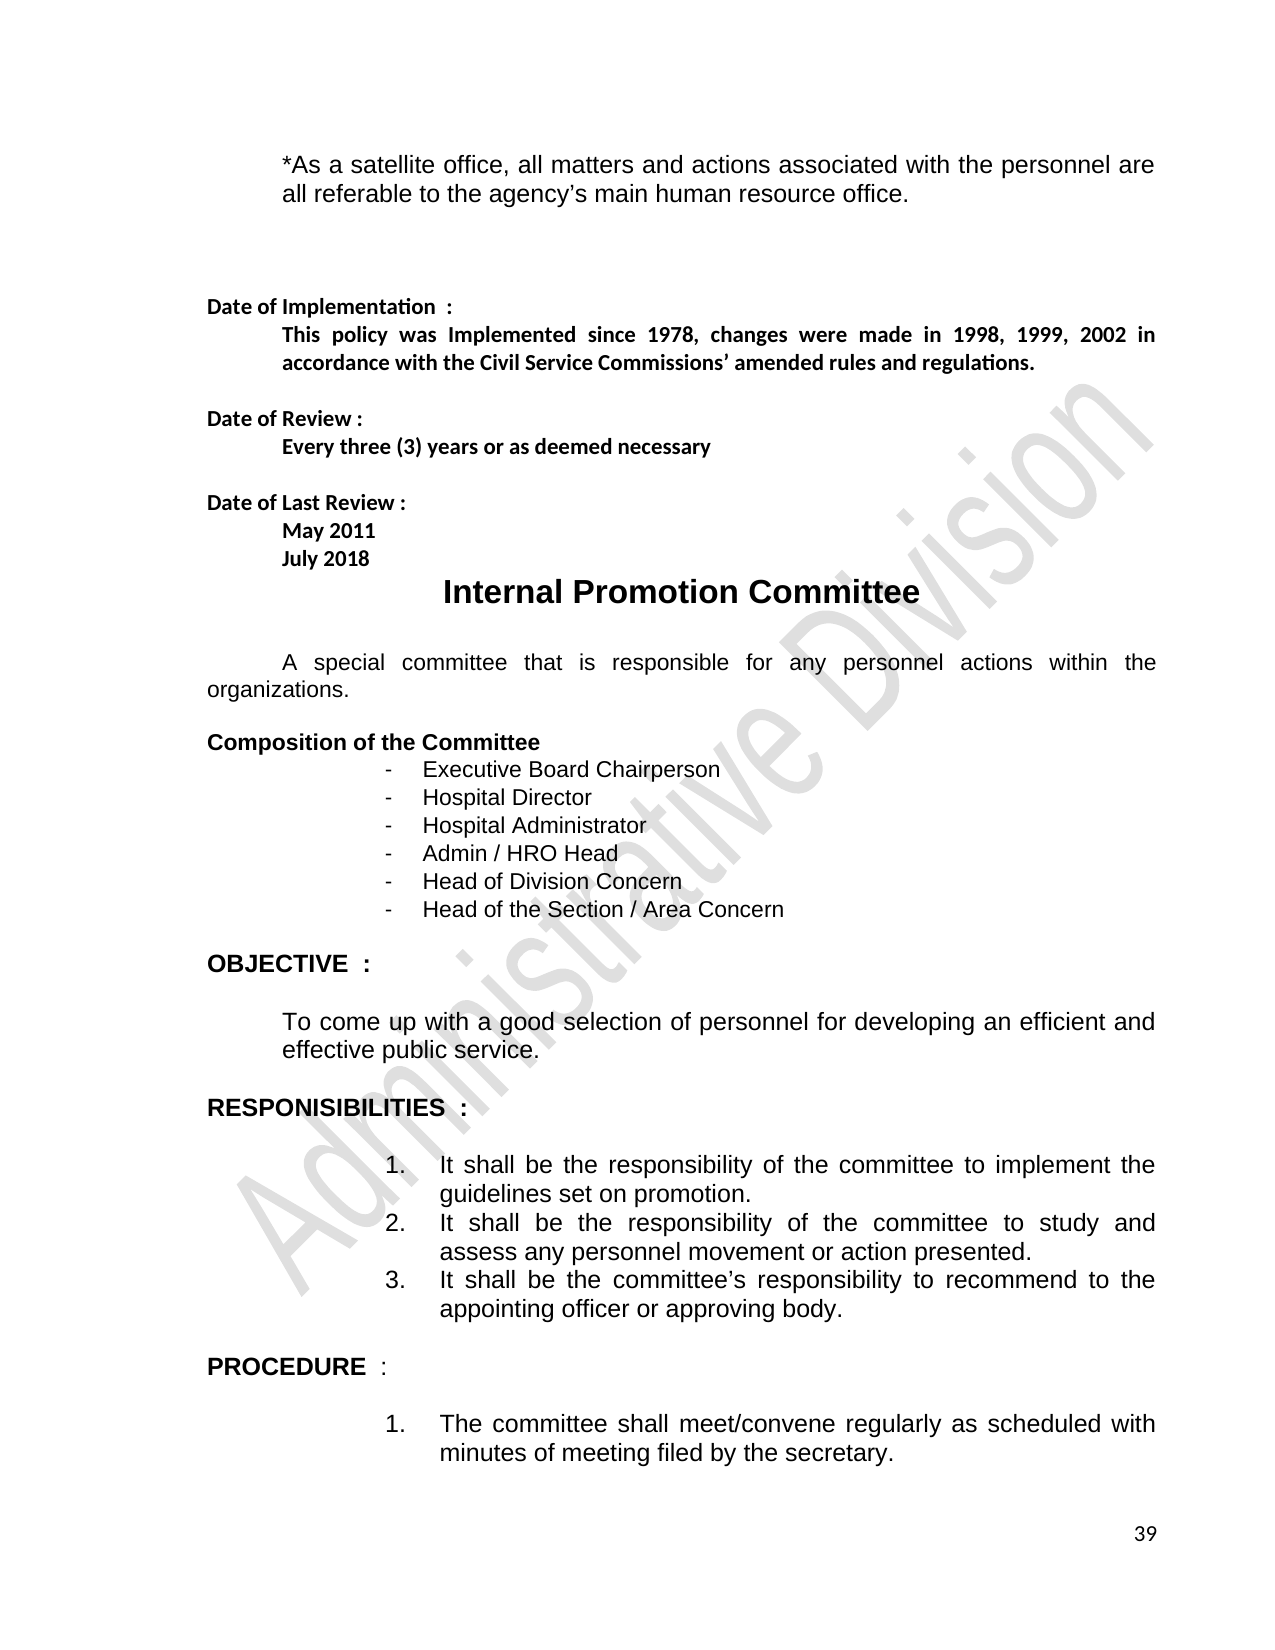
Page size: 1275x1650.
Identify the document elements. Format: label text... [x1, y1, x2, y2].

list The committee shall meet/convene regularly as scheduled with minutes of meeting filed by the secretary. [385, 1409, 1157, 1467]
list Executive Board Chairperson [385, 755, 1157, 783]
list Date of Implementation : [207, 292, 1157, 320]
text Date of Last Review : [207, 488, 1157, 516]
list PROCEDURE : [207, 1352, 1157, 1381]
list Head of the Section / Area Concern [385, 895, 1157, 923]
list To come up with a good selection of personnel for developing an efficient and effective public service. [207, 1007, 1157, 1064]
text May 2011 [207, 516, 1157, 544]
list Hospital Administrator [385, 811, 1157, 839]
text Internal Promotion Committee [207, 572, 1157, 611]
list It shall be the responsibility of the committee to implement the guidelines set on promotion. [385, 1151, 1157, 1208]
text A special committee that is responsible for any personnel actions within the organizations. [207, 649, 1157, 702]
list RESPONISIBILITIES : [207, 1093, 1157, 1122]
text Composition of the Committee [207, 728, 1157, 755]
list OBJECTIVE : [207, 949, 1157, 978]
list *As a satellite office, all matters and actions associated with the personnel are all referable to the agency’s main human resource office. [282, 150, 1157, 207]
list It shall be the responsibility of the committee to study and assess any personnel movement or action presented. [385, 1208, 1157, 1266]
list Date of Review : [207, 404, 1157, 432]
list This policy was Implemented since 1978, changes were made in 1998, 1999, 2002 in accordance with the Civil Service Commissions’ amended rules and regulations. [207, 320, 1157, 376]
list It shall be the committee’s responsibility to recommend to the appointing officer or approving body. [385, 1266, 1157, 1323]
text July 2018 [207, 544, 1157, 572]
list Hospital Director [385, 783, 1157, 811]
list Admin / HRO Head [385, 839, 1157, 867]
text Every three (3) years or as deemed necessary [207, 432, 1157, 460]
list Head of Division Concern [385, 867, 1157, 895]
